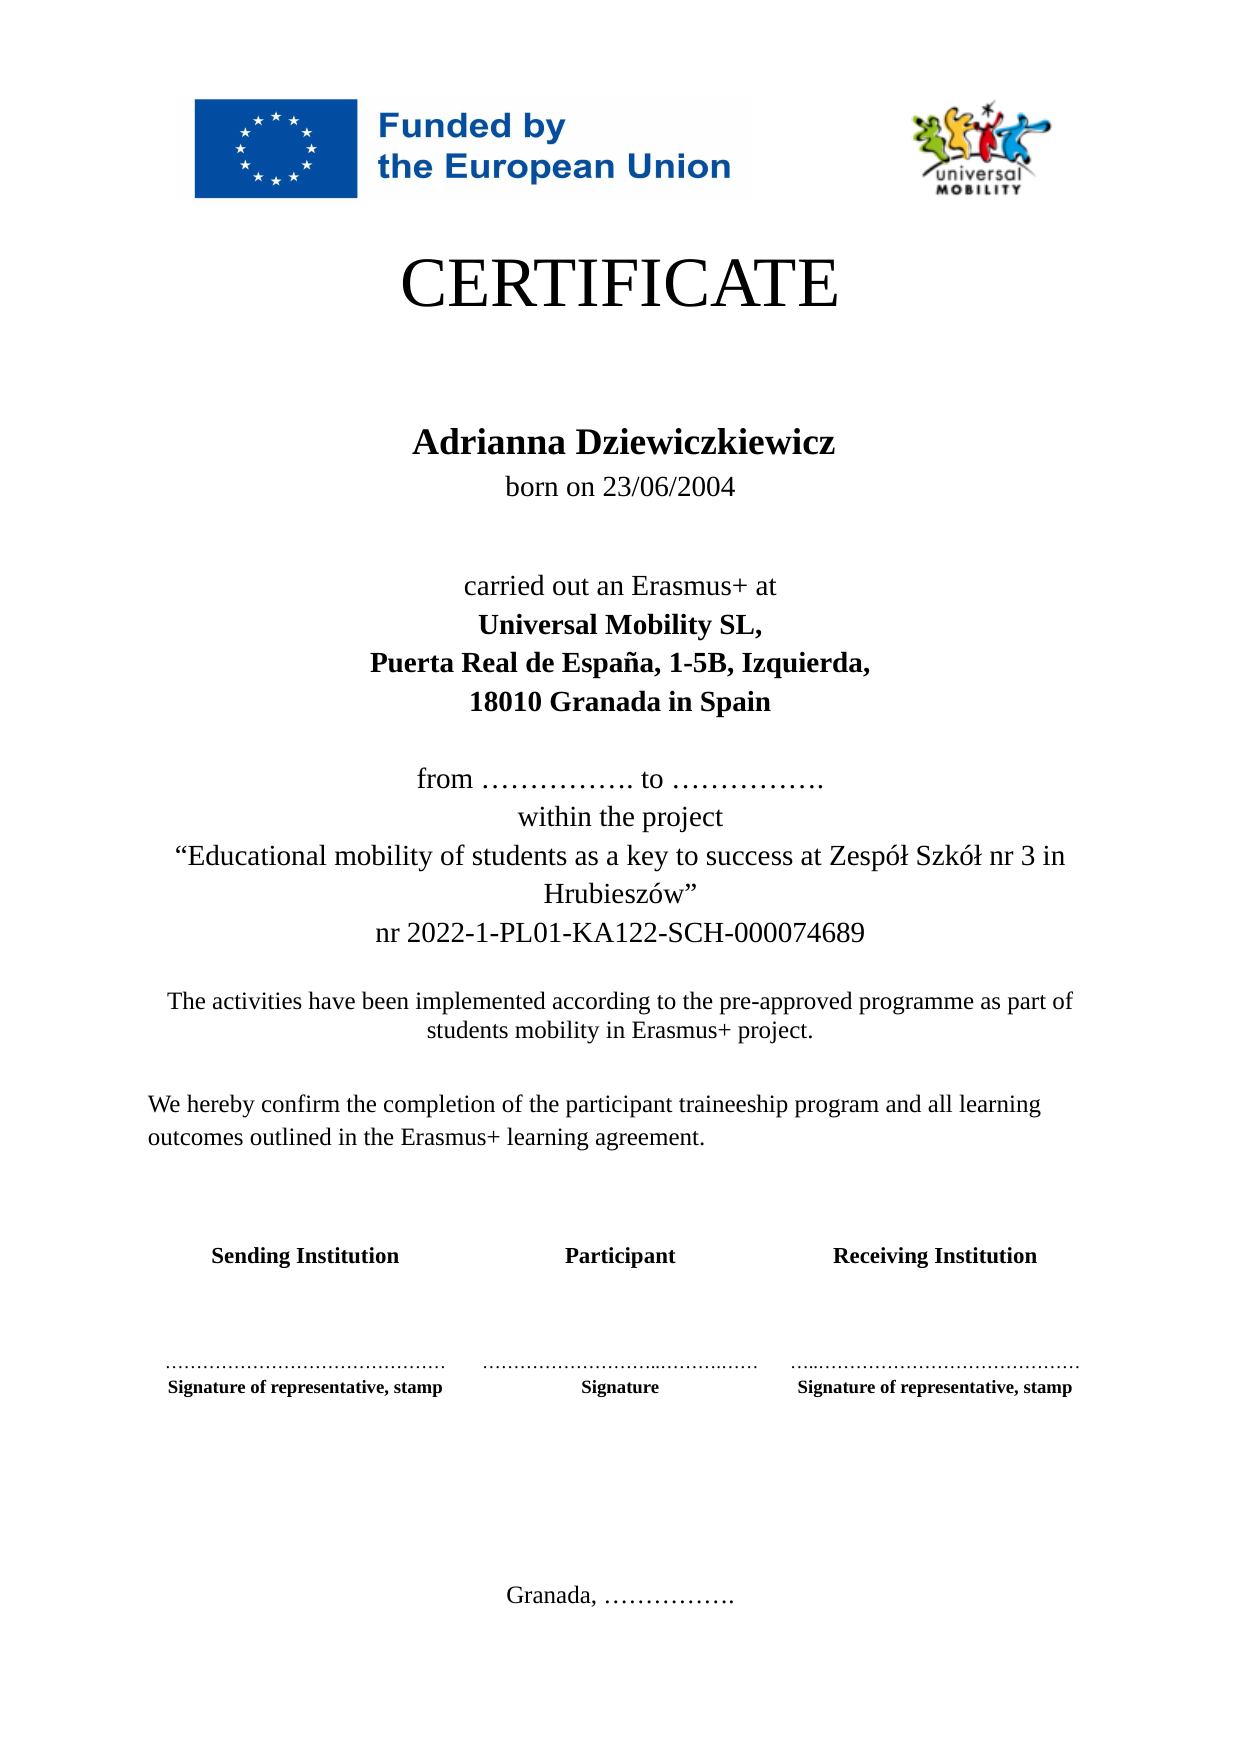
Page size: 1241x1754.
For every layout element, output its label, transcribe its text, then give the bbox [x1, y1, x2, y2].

table_header Receiving Institution [778, 1232, 1092, 1341]
text from ……………. to ……………. within the project “Educational mobility of students as a key to success at Zespół Szkół nr 3 in Hrubieszów” nr 2022-1-PL01-KA122-SCH-000074689 [148, 761, 1092, 982]
text Adrianna Dziewiczkiewicz [148, 420, 1092, 463]
table_cell ………………………..……….…… Signature [463, 1341, 777, 1412]
table_header Sending Institution [148, 1232, 463, 1341]
text The activities have been implemented according to the pre-approved programme as part of students mobility in Erasmus+ project. [148, 986, 1092, 1043]
table_header Participant [463, 1232, 777, 1341]
table_cell ……………………………………… Signature of representative, stamp [148, 1341, 463, 1412]
text born on 23/06/2004 [148, 469, 1092, 503]
text carried out an Erasmus+ at Universal Mobility SL, Puerta Real de España, 1-5B, Izquierda, 18010 Granada in Spain [148, 568, 1092, 717]
picture [175, 93, 760, 205]
text We hereby confirm the completion of the participant traineeship program and all learning outcomes outlined in the Erasmus+ learning agreement. [148, 1089, 1092, 1151]
text CERTIFICATE [148, 241, 1092, 322]
picture [879, 87, 1082, 212]
table_cell …..…………………………………… Signature of representative, stamp [778, 1341, 1092, 1412]
